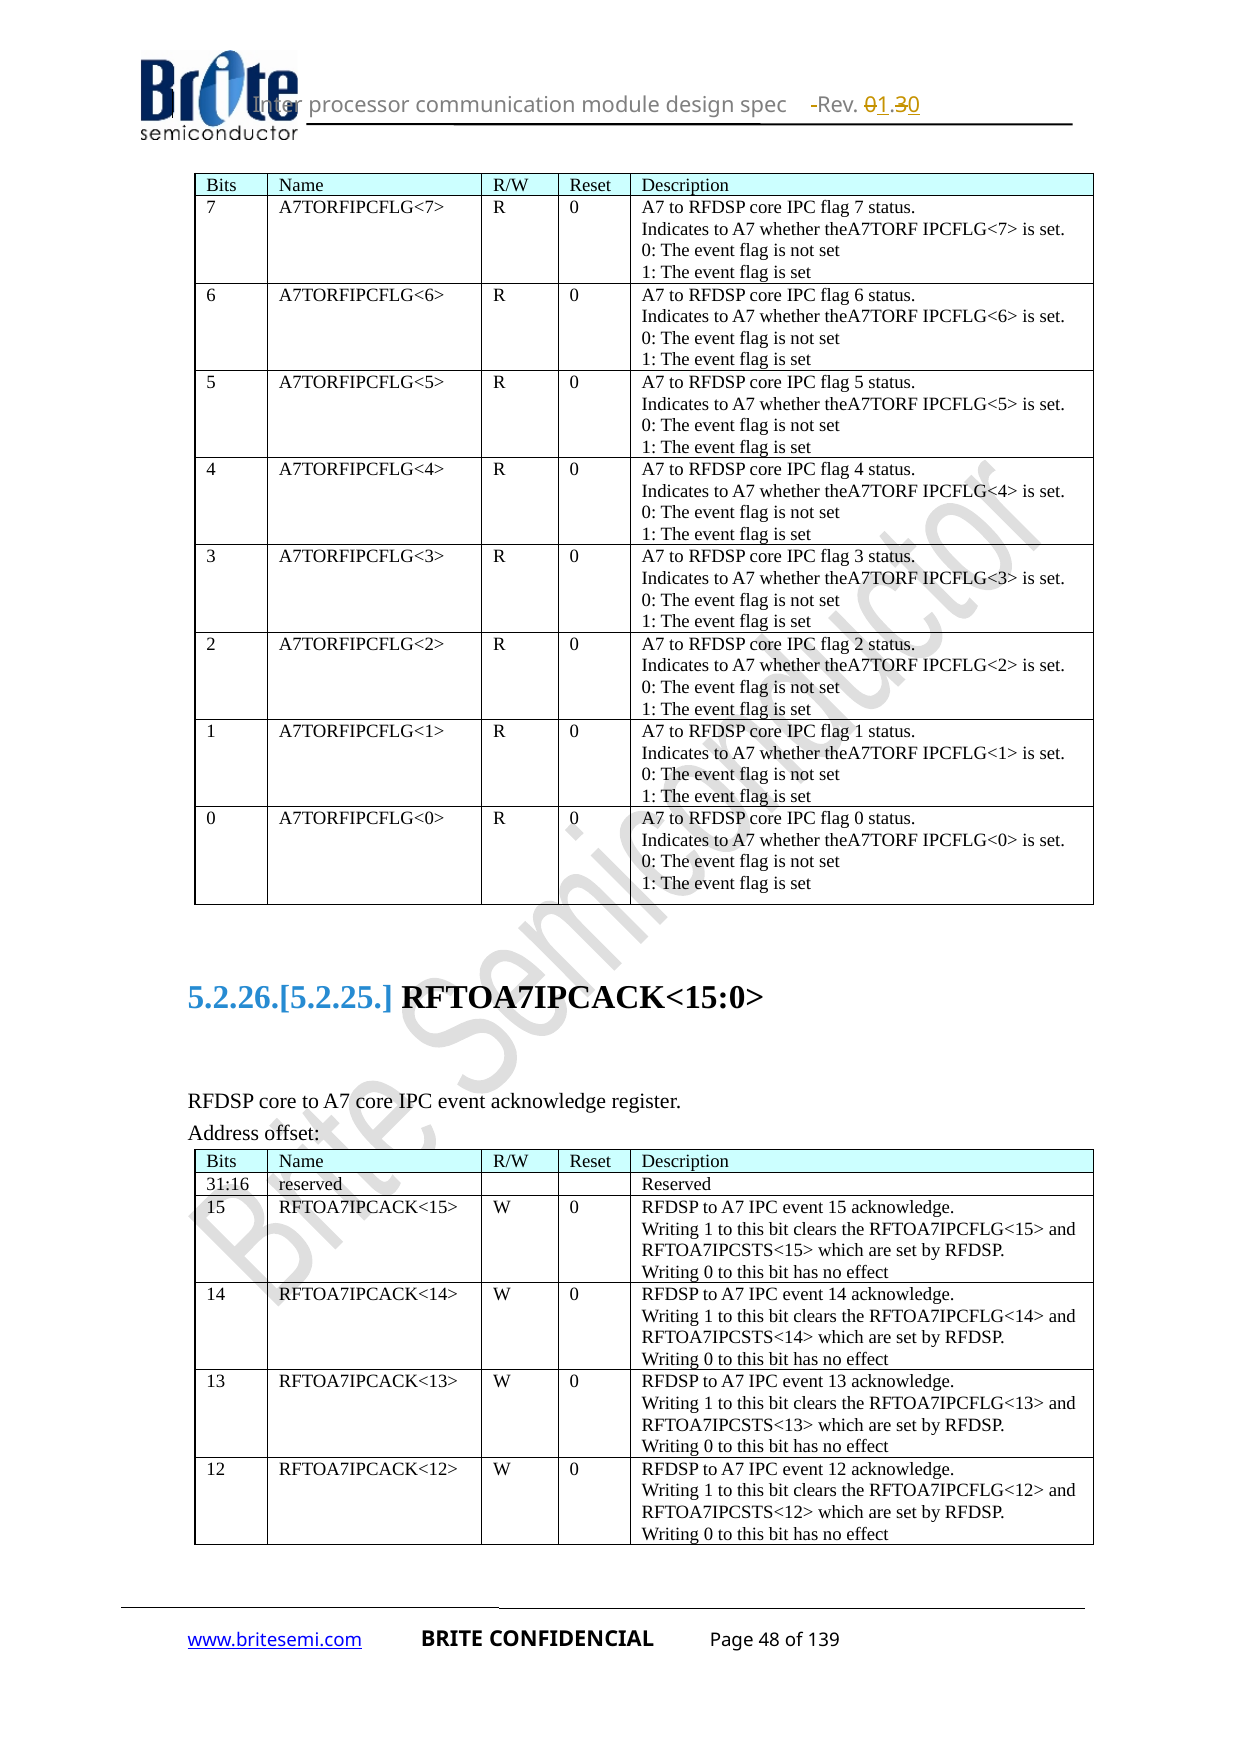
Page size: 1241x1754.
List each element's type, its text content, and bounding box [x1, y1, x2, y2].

table_cell 2 [196, 633, 267, 719]
table_cell A7 to RFDSP core IPC flag 1 status. Indicates to A7 whether theA7TORF IPCFLG<1> is set. 0: The event flag is not set 1: The event flag is set [631, 720, 1093, 806]
table_cell A7TORFIPCFLG<0> [268, 807, 481, 903]
picture [140, 50, 298, 140]
table_header R/W [482, 1150, 558, 1172]
table_cell RFDSP to A7 IPC event 12 acknowledge. Writing 1 to this bit clears the RFTOA7IPCFLG<12> and RFTOA7IPCSTS<12> which are set by RFDSP. Writing 0 to this bit has no effect [631, 1458, 1093, 1544]
table_cell 31:16 [196, 1173, 267, 1195]
table_header Name [268, 1150, 481, 1172]
table_cell A7TORFIPCFLG<7> [268, 196, 481, 282]
table_header Description [631, 174, 1093, 195]
table_cell 0 [196, 807, 267, 903]
table_cell W [482, 1370, 558, 1457]
table_cell 0 [559, 284, 630, 370]
table_cell 15 [196, 1196, 267, 1282]
table_cell R [482, 284, 558, 370]
table_cell 0 [559, 1370, 630, 1457]
table_cell [559, 1173, 630, 1195]
table_cell A7TORFIPCFLG<2> [268, 633, 481, 719]
table_cell W [482, 1196, 558, 1282]
table_cell A7 to RFDSP core IPC flag 7 status. Indicates to A7 whether theA7TORF IPCFLG<7> is set. 0: The event flag is not set 1: The event flag is set [631, 196, 1093, 282]
text RFDSP core to A7 core IPC event acknowledge register. [187, 1084, 1053, 1117]
table_cell 12 [196, 1458, 267, 1544]
table_cell A7TORFIPCFLG<1> [268, 720, 481, 806]
table_header Name [268, 174, 481, 195]
subtitle RFTOA7IPCACK<15:0> [187, 964, 1053, 1029]
table_cell 0 [559, 1458, 630, 1544]
table_cell 1 [196, 720, 267, 806]
table_cell 6 [196, 284, 267, 370]
table_cell 3 [196, 545, 267, 632]
table_cell A7 to RFDSP core IPC flag 3 status. Indicates to A7 whether theA7TORF IPCFLG<3> is set. 0: The event flag is not set 1: The event flag is set [631, 545, 1093, 632]
table_cell RFDSP to A7 IPC event 13 acknowledge. Writing 1 to this bit clears the RFTOA7IPCFLG<13> and RFTOA7IPCSTS<13> which are set by RFDSP. Writing 0 to this bit has no effect [631, 1370, 1093, 1457]
table_cell RFTOA7IPCACK<15> [268, 1196, 481, 1282]
table_header Bits [196, 174, 267, 195]
table_cell A7 to RFDSP core IPC flag 4 status. Indicates to A7 whether theA7TORF IPCFLG<4> is set. 0: The event flag is not set 1: The event flag is set [631, 458, 1093, 544]
table_cell A7TORFIPCFLG<5> [268, 371, 481, 457]
table_cell A7 to RFDSP core IPC flag 6 status. Indicates to A7 whether theA7TORF IPCFLG<6> is set. 0: The event flag is not set 1: The event flag is set [631, 284, 1093, 370]
table_cell R [482, 720, 558, 806]
table_cell A7 to RFDSP core IPC flag 0 status. Indicates to A7 whether theA7TORF IPCFLG<0> is set. 0: The event flag is not set 1: The event flag is set [631, 807, 1093, 903]
table_cell A7 to RFDSP core IPC flag 5 status. Indicates to A7 whether theA7TORF IPCFLG<5> is set. 0: The event flag is not set 1: The event flag is set [631, 371, 1093, 457]
table_cell 0 [559, 807, 630, 903]
table_header R/W [482, 174, 558, 195]
table_cell RFTOA7IPCACK<13> [268, 1370, 481, 1457]
table_cell A7 to RFDSP core IPC flag 2 status. Indicates to A7 whether theA7TORF IPCFLG<2> is set. 0: The event flag is not set 1: The event flag is set [631, 633, 1093, 719]
table_cell R [482, 807, 558, 903]
table_cell 5 [196, 371, 267, 457]
table_cell W [482, 1458, 558, 1544]
table_header Reset [559, 174, 630, 195]
table_cell RFTOA7IPCACK<12> [268, 1458, 481, 1544]
table_cell 0 [559, 371, 630, 457]
table_cell RFDSP to A7 IPC event 15 acknowledge. Writing 1 to this bit clears the RFTOA7IPCFLG<15> and RFTOA7IPCSTS<15> which are set by RFDSP. Writing 0 to this bit has no effect [631, 1196, 1093, 1282]
table_cell 0 [559, 545, 630, 632]
table_cell 0 [559, 1283, 630, 1369]
table_cell A7TORFIPCFLG<3> [268, 545, 481, 632]
table_cell 0 [559, 1196, 630, 1282]
table_cell R [482, 458, 558, 544]
table_header Reset [559, 1150, 630, 1172]
table_cell RFTOA7IPCACK<14> [268, 1283, 481, 1369]
table_cell 0 [559, 196, 630, 282]
table_cell [482, 1173, 558, 1195]
table_cell R [482, 371, 558, 457]
table_cell 14 [196, 1283, 267, 1369]
table_cell 4 [196, 458, 267, 544]
table_cell Reserved [631, 1173, 1093, 1195]
table_cell 0 [559, 458, 630, 544]
table_header Bits [196, 1150, 267, 1172]
table_cell 7 [196, 196, 267, 282]
table_cell reserved [268, 1173, 481, 1195]
table_cell R [482, 545, 558, 632]
table_cell R [482, 196, 558, 282]
table_cell 13 [196, 1370, 267, 1457]
text Address offset: [187, 1117, 1053, 1149]
table_cell R [482, 633, 558, 719]
table_cell A7TORFIPCFLG<6> [268, 284, 481, 370]
table_cell W [482, 1283, 558, 1369]
table_cell A7TORFIPCFLG<4> [268, 458, 481, 544]
table_cell RFDSP to A7 IPC event 14 acknowledge. Writing 1 to this bit clears the RFTOA7IPCFLG<14> and RFTOA7IPCSTS<14> which are set by RFDSP. Writing 0 to this bit has no effect [631, 1283, 1093, 1369]
table_cell 0 [559, 720, 630, 806]
table_header Description [631, 1150, 1093, 1172]
table_cell 0 [559, 633, 630, 719]
